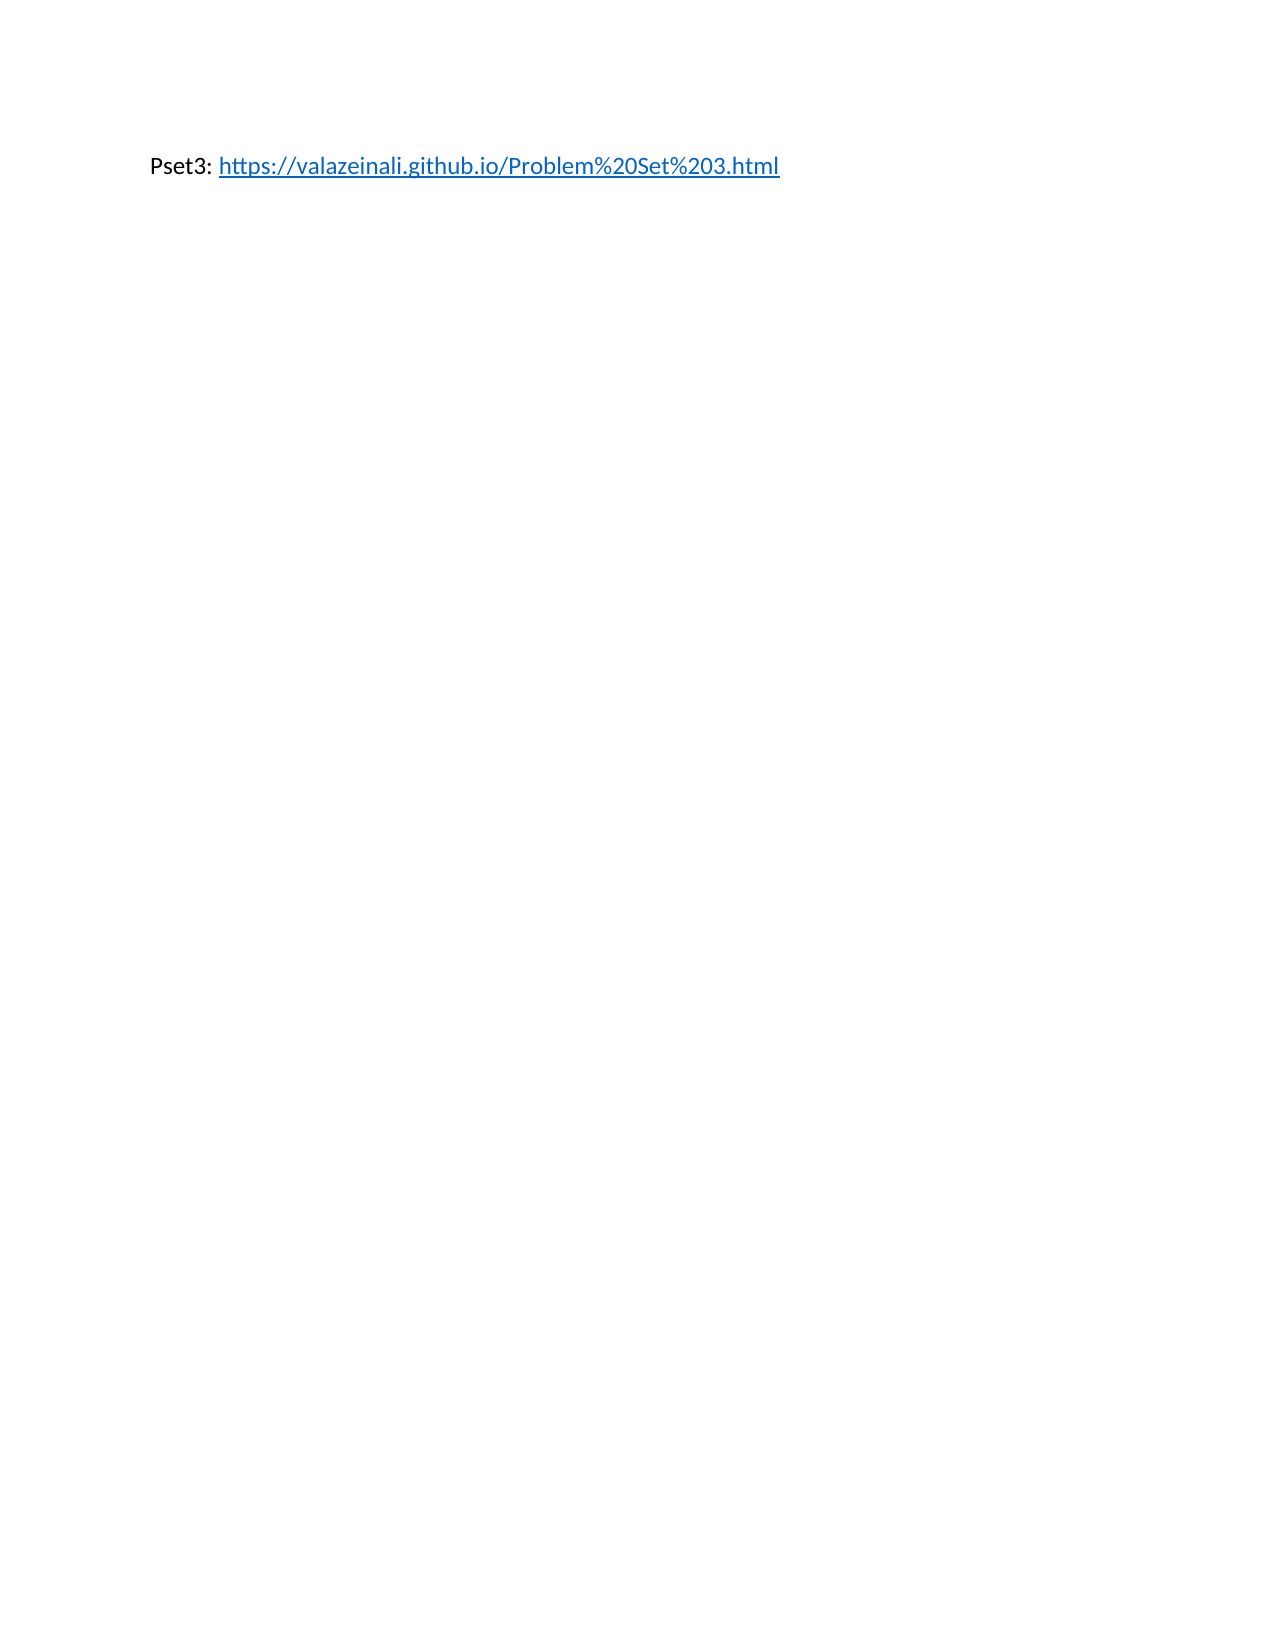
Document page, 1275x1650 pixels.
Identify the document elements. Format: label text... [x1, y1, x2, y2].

text Pset3: https://valazeinali.github.io/Problem%20Set%203.html [150, 150, 1125, 181]
